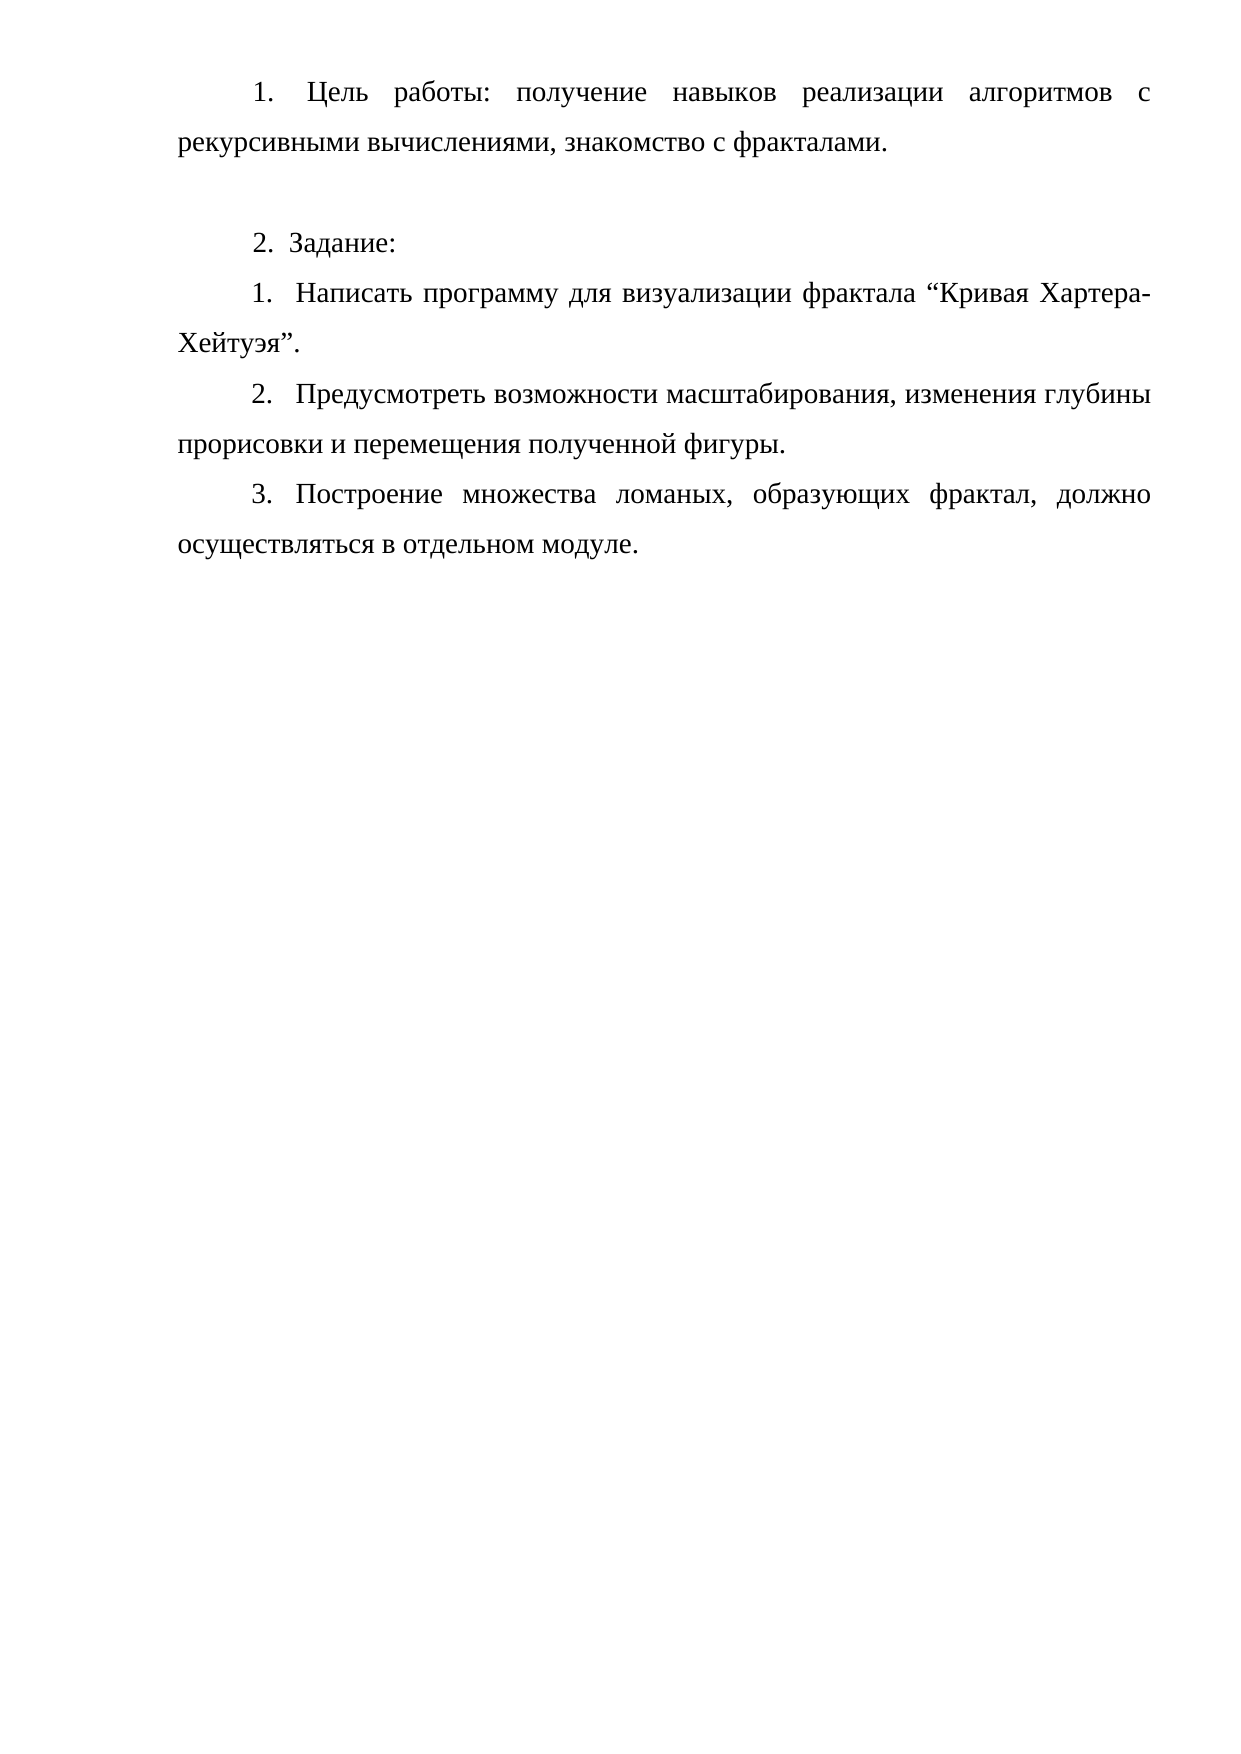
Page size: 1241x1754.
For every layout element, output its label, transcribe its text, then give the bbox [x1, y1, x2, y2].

list Цель работы: получение навыков реализации алгоритмов с рекурсивными вычислениями, знакомство с фракталами. [177, 74, 1152, 158]
list Написать программу для визуализации фрактала “Кривая Хартера-Хейтуэя”. [177, 275, 1152, 359]
list Задание: [177, 225, 1152, 258]
list Построение множества ломаных, образующих фрактал, должно осуществляться в отдельном модуле. [177, 476, 1152, 560]
list Предусмотреть возможности масштабирования, изменения глубины прорисовки и перемещения полученной фигуры. [177, 376, 1152, 459]
